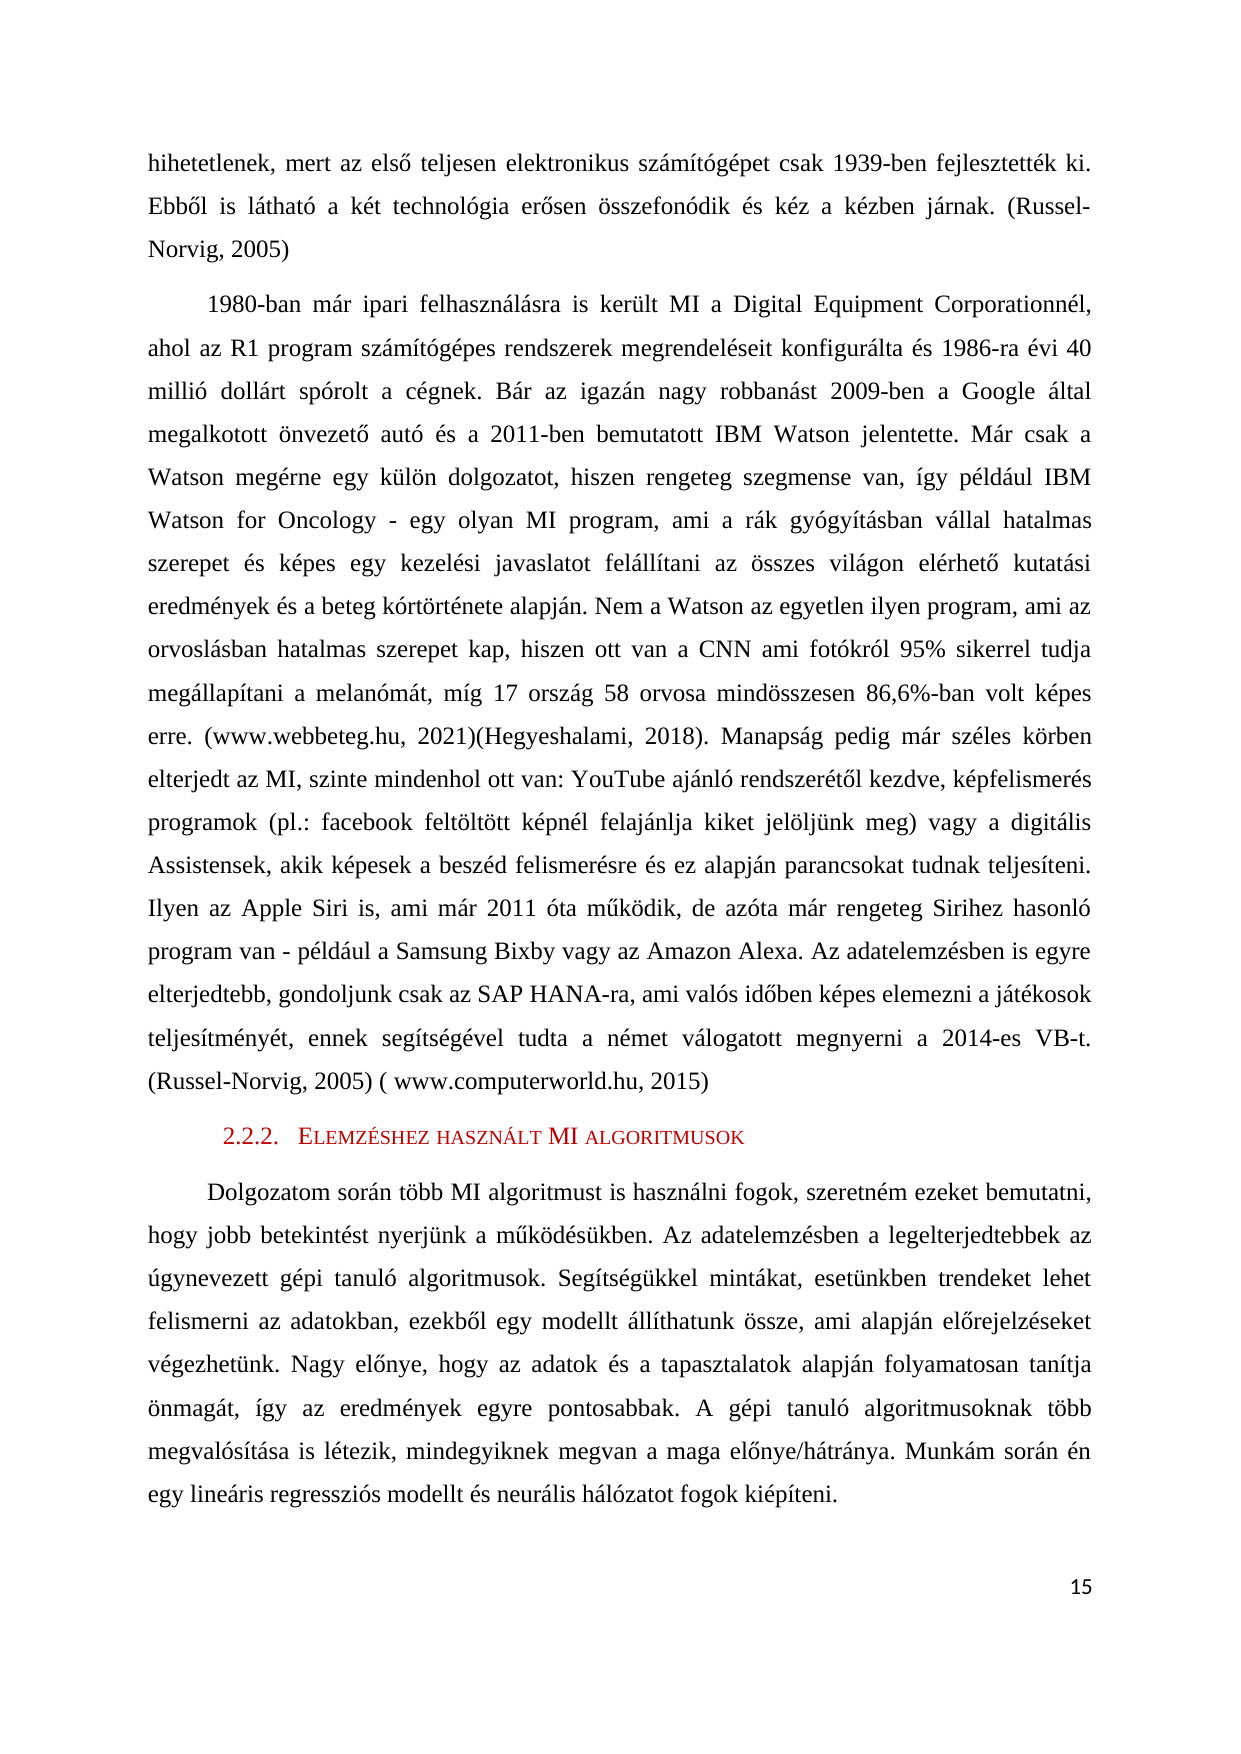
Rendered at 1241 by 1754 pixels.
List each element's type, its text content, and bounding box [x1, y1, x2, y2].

text 1980-ban már ipari felhasználásra is került MI a Digital Equipment Corporationnél, ahol az R1 program számítógépes rendszerek megrendeléseit konfigurálta és 1986-ra évi 40 millió dollárt spórolt a cégnek. Bár az igazán nagy robbanást 2009-ben a Google által megalkotott önvezető autó és a 2011-ben bemutatott IBM Watson jelentette. Már csak a Watson megérne egy külön dolgozatot, hiszen rengeteg szegmense van, így például IBM Watson for Oncology - egy olyan MI program, ami a rák gyógyításban vállal hatalmas szerepet és képes egy kezelési javaslatot felállítani az összes világon elérhető kutatási eredmények és a beteg kórtörténete alapján. Nem a Watson az egyetlen ilyen program, ami az orvoslásban hatalmas szerepet kap, hiszen ott van a CNN ami fotókról 95% sikerrel tudja megállapítani a melanómát, míg 17 ország 58 orvosa mindösszesen 86,6%-ban volt képes erre. (www.webbeteg.hu, 2021)(Hegyeshalami, 2018). Manapság pedig már széles körben elterjedt az MI, szinte mindenhol ott van: YouTube ajánló rendszerétől kezdve, képfelismerés programok (pl.: facebook feltöltött képnél felajánlja kiket jelöljünk meg) vagy a digitális Assistensek, akik képesek a beszéd felismerésre és ez alapján parancsokat tudnak teljesíteni. Ilyen az Apple Siri is, ami már 2011 óta működik, de azóta már rengeteg Sirihez hasonló program van - például a Samsung Bixby vagy az Amazon Alexa. Az adatelemzésben is egyre elterjedtebb, gondoljunk csak az SAP HANA-ra, ami valós időben képes elemezni a játékosok teljesítményét, ennek segítségével tudta a német válogatott megnyerni a 2014-es VB-t. (Russel-Norvig, 2005) ( www.computerworld.hu, 2015) [148, 289, 1092, 1094]
text Dolgozatom során több MI algoritmust is használni fogok, szeretném ezeket bemutatni, hogy jobb betekintést nyerjünk a működésükben. Az adatelemzésben a legelterjedtebbek az úgynevezett gépi tanuló algoritmusok. Segítségükkel mintákat, esetünkben trendeket lehet felismerni az adatokban, ezekből egy modellt állíthatunk össze, ami alapján előrejelzéseket végezhetünk. Nagy előnye, hogy az adatok és a tapasztalatok alapján folyamatosan tanítja önmagát, így az eredmények egyre pontosabbak. A gépi tanuló algoritmusoknak több megvalósítása is létezik, mindegyiknek megvan a maga előnye/hátránya. Munkám során én egy lineáris regressziós modellt és neurális hálózatot fogok kiépíteni. [148, 1177, 1092, 1508]
subtitle Elemzéshez használt MI algoritmusok [223, 1121, 1092, 1150]
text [148, 148, 1092, 263]
